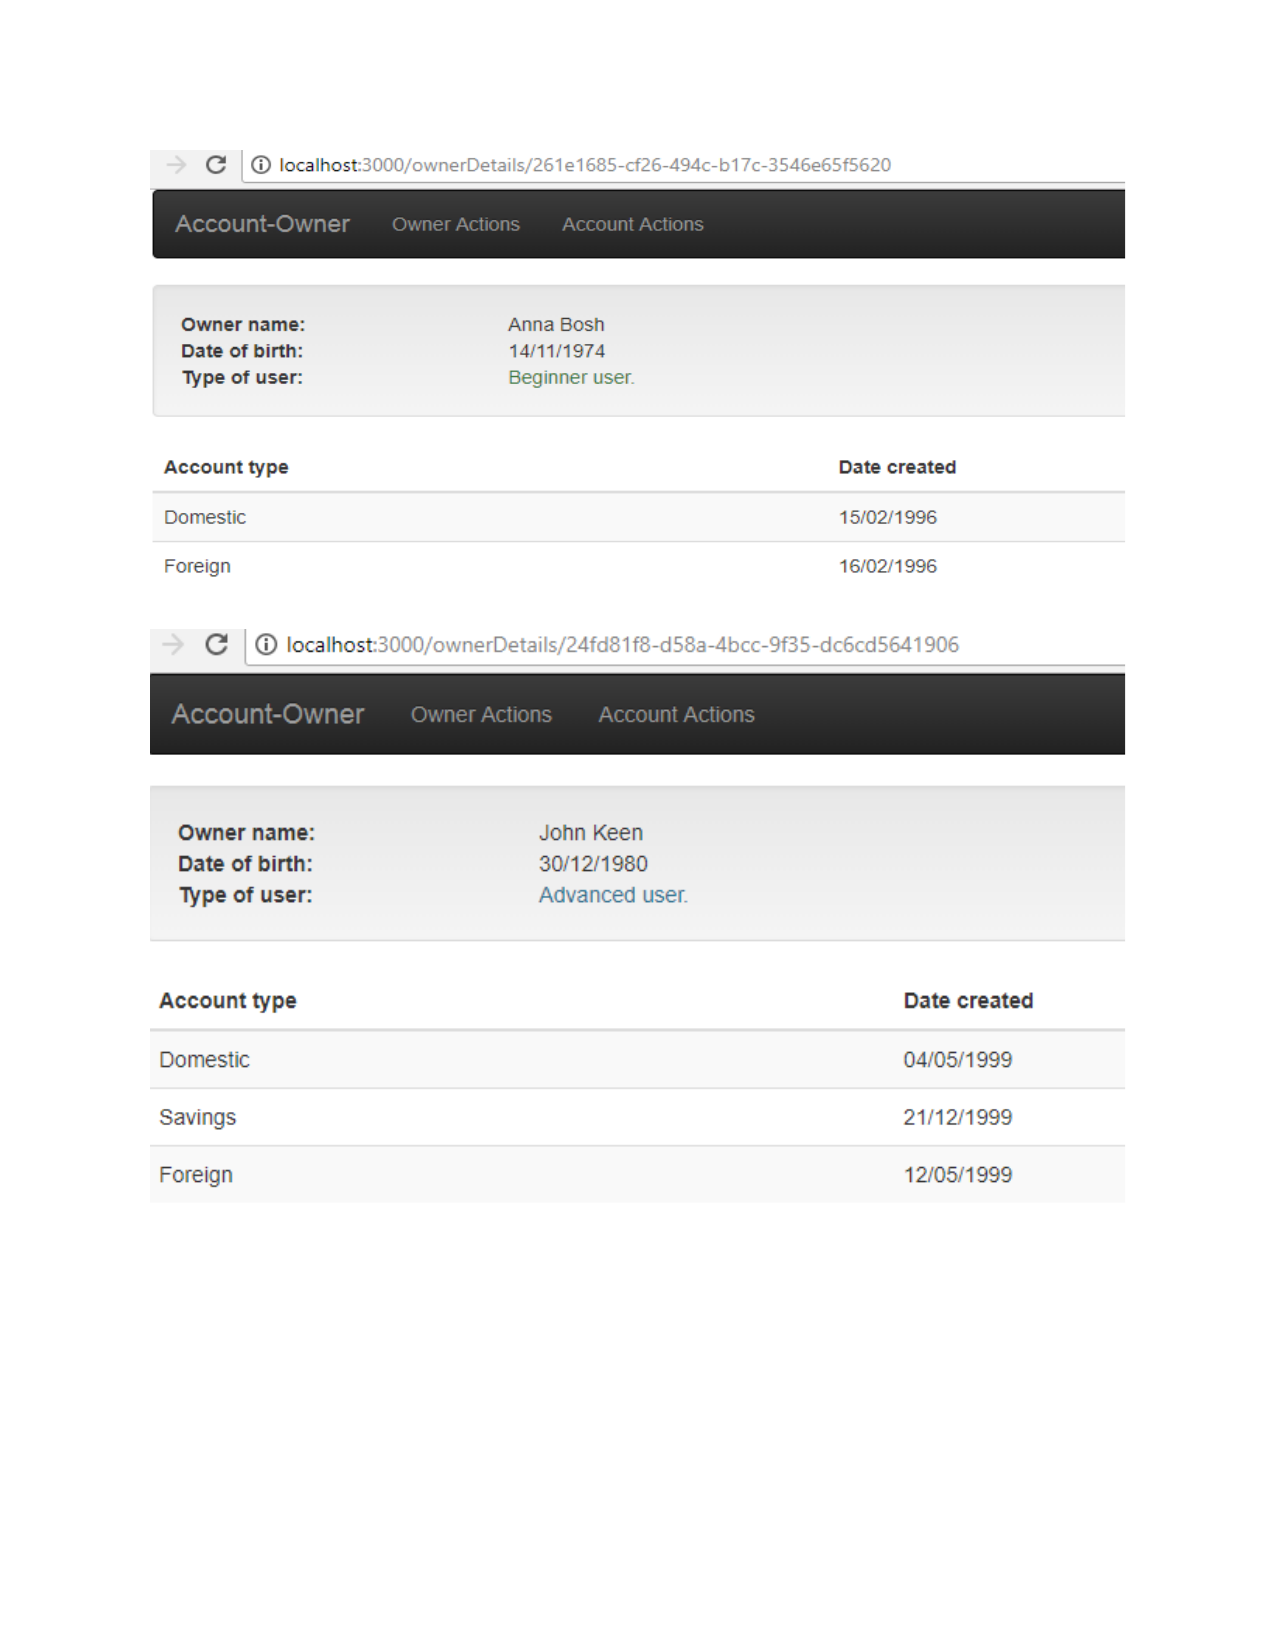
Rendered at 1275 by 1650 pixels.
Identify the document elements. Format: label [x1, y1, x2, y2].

picture [150, 150, 1125, 611]
picture [150, 629, 1125, 1223]
